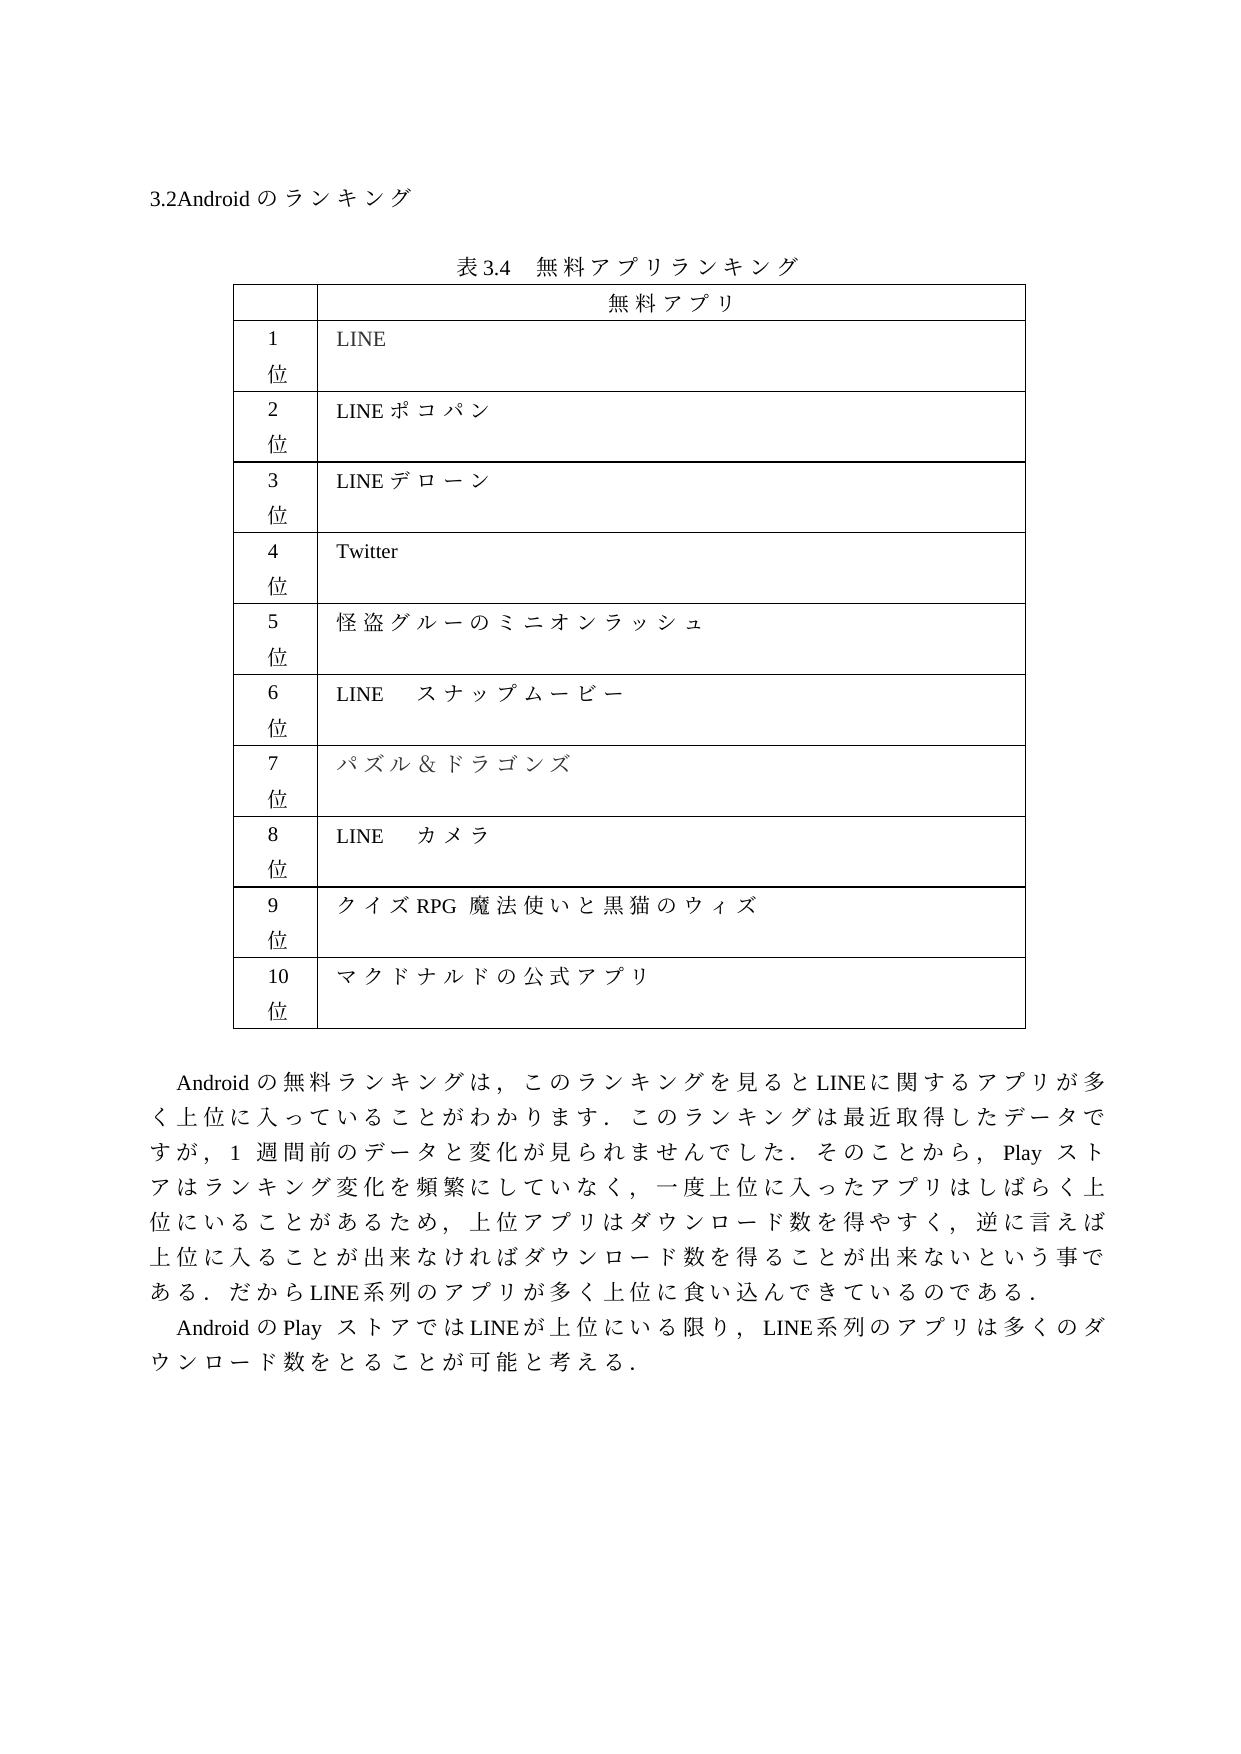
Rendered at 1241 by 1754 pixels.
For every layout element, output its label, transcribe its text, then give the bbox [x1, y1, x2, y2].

table_cell LINEポコパン [318, 392, 1025, 461]
table_cell パズル＆ドラゴンズ [318, 746, 1025, 816]
table_cell 10位 [234, 958, 317, 1028]
table_cell 1位 [234, 321, 317, 391]
subtitle 3.2Androidのランキング [149, 179, 1109, 214]
table_cell マクドナルドの公式アプリ [318, 958, 1025, 1028]
table_cell 7位 [234, 746, 317, 816]
table_cell LINEデローン [318, 463, 1025, 532]
table_cell LINE [318, 321, 1025, 391]
table_cell 4位 [234, 533, 317, 603]
table_cell 2位 [234, 392, 317, 461]
table_header 無料アプリ [318, 285, 1025, 320]
text 表3.4 無料アプリランキング [149, 249, 1109, 284]
table_cell LINE スナップムービー [318, 675, 1025, 745]
table_cell 怪盗グルーのミニオンラッシュ [318, 604, 1025, 674]
table_cell Twitter [318, 533, 1025, 603]
table_cell 5位 [234, 604, 317, 674]
table_cell 8位 [234, 817, 317, 886]
table_header [234, 285, 317, 320]
table_cell 3位 [234, 463, 317, 532]
table_cell LINE カメラ [318, 817, 1025, 886]
table_cell 6位 [234, 675, 317, 745]
table_cell 9位 [234, 888, 317, 957]
text AndroidのPlayストアではLINEが上位にいる限り，LINE系列のアプリは多くのダウンロード数をとることが可能と考える． [149, 1308, 1109, 1378]
table_cell クイズRPG 魔法使いと黒猫のウィズ [318, 888, 1025, 957]
text Androidの無料ランキングは，このランキングを見るとLINEに関するアプリが多く上位に入っていることがわかります．このランキングは最近取得したデータですが，1週間前のデータと変化が見られませんでした．そのことから，Playストアはランキング変化を頻繁にしていなく，一度上位に入ったアプリはしばらく上位にいることがあるため，上位アプリはダウンロード数を得やすく，逆に言えば上位に入ることが出来なければダウンロード数を得ることが出来ないという事である．だからLINE系列のアプリが多く上位に食い込んできているのである． [149, 1064, 1109, 1308]
